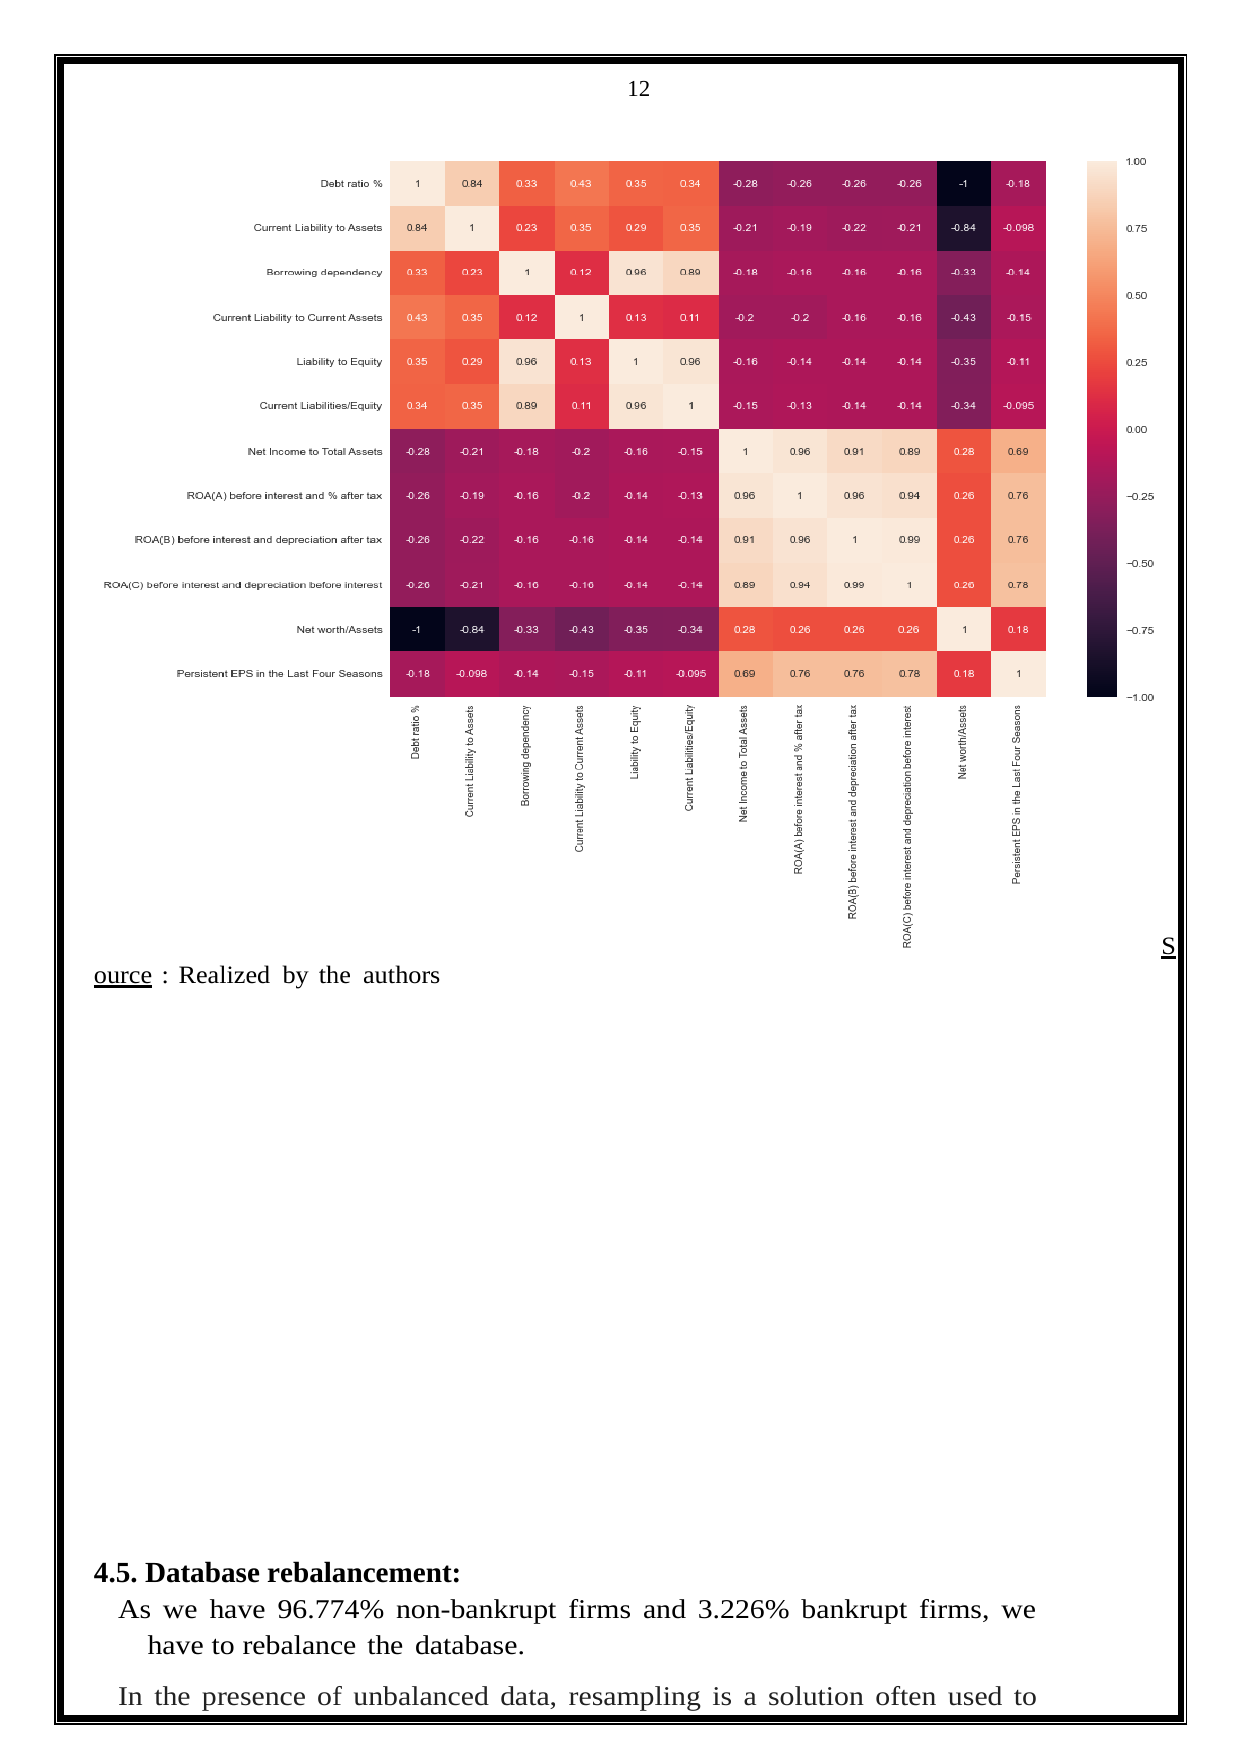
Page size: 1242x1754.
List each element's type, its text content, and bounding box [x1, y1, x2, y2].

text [118, 1681, 1038, 1712]
text 4.5. Database rebalancement: [94, 1555, 1178, 1588]
picture [93, 152, 1162, 955]
text As we have 96.774% non-bankrupt firms and 3.226% bankrupt firms, we have to rebalance the database. [118, 1593, 1037, 1660]
